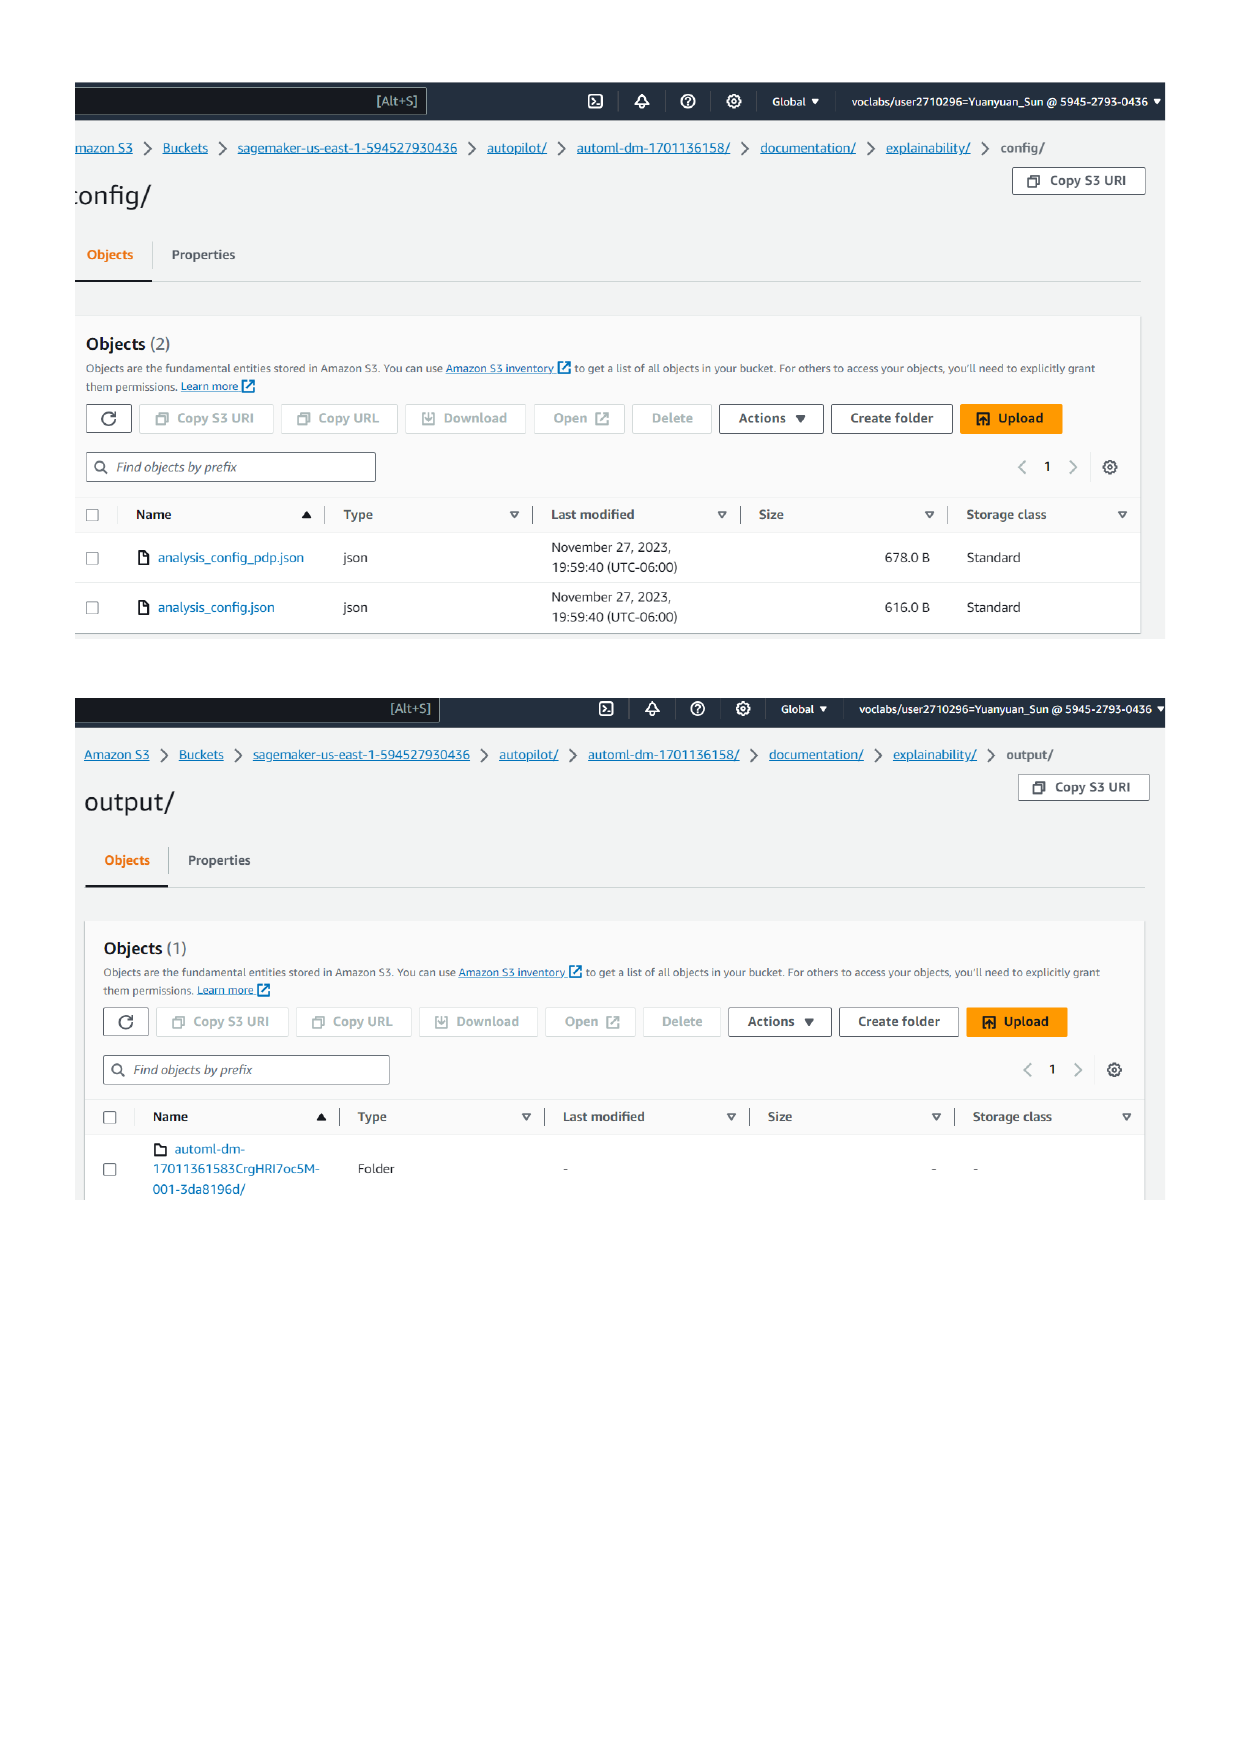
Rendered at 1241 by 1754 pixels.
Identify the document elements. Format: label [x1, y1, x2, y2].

picture [75, 80, 1166, 639]
picture [75, 698, 1166, 1200]
